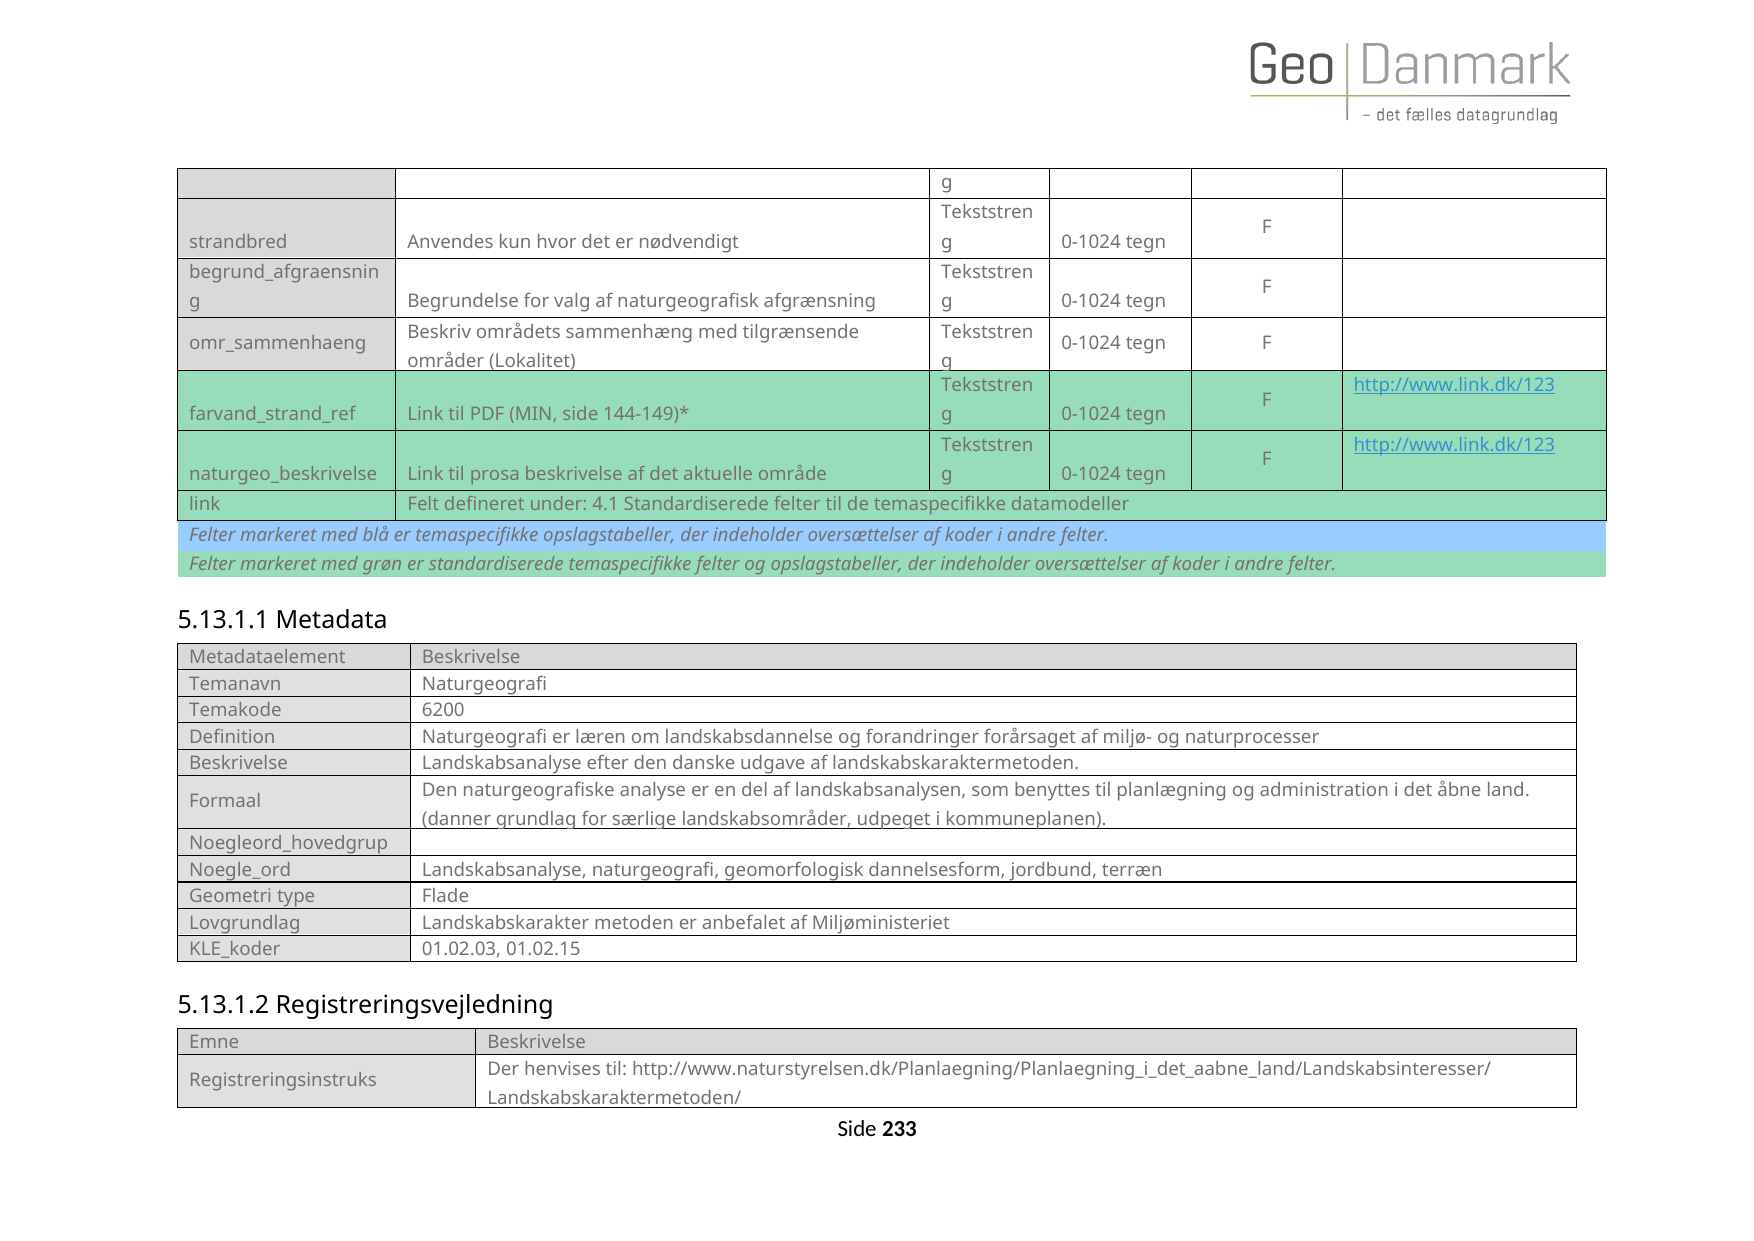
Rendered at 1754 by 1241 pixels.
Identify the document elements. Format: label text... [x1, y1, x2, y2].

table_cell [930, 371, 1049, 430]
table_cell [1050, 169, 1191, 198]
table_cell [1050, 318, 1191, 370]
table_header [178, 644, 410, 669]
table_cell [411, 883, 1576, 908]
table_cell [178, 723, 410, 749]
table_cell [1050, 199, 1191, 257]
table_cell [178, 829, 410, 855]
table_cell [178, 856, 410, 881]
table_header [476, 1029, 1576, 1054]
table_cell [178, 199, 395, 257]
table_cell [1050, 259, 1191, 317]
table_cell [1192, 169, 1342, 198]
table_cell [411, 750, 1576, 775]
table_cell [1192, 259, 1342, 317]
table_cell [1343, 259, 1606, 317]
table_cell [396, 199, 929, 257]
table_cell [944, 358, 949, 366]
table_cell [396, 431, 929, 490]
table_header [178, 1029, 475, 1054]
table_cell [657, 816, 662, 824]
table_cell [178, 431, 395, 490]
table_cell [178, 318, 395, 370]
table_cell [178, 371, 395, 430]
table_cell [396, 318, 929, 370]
subtitle 5.13.1.2 Registreringsvejledning [177, 987, 1577, 1021]
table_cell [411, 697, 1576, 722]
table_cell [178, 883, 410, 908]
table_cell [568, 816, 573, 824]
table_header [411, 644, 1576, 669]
subtitle 5.13.1.1 Metadata [177, 602, 1577, 636]
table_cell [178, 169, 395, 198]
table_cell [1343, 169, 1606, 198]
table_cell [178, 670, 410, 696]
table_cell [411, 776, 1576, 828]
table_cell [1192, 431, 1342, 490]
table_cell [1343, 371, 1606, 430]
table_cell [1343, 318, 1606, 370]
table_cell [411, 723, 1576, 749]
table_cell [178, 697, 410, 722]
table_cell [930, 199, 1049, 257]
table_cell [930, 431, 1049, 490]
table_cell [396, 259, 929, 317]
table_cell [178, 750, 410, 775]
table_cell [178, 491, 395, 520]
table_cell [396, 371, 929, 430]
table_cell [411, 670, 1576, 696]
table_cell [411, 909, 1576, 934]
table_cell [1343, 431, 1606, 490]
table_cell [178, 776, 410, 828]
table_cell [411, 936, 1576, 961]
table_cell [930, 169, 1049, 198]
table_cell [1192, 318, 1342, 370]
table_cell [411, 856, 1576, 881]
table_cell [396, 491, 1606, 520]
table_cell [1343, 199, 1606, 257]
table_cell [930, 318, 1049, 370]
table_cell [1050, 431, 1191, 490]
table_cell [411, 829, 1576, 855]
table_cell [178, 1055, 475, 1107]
picture [1244, 32, 1577, 132]
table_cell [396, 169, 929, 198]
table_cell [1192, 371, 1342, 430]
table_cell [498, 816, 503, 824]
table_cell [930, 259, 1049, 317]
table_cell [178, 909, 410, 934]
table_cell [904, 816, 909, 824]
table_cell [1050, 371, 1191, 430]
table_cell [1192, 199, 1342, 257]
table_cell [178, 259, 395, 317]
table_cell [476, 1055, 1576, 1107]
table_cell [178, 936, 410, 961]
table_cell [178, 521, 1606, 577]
